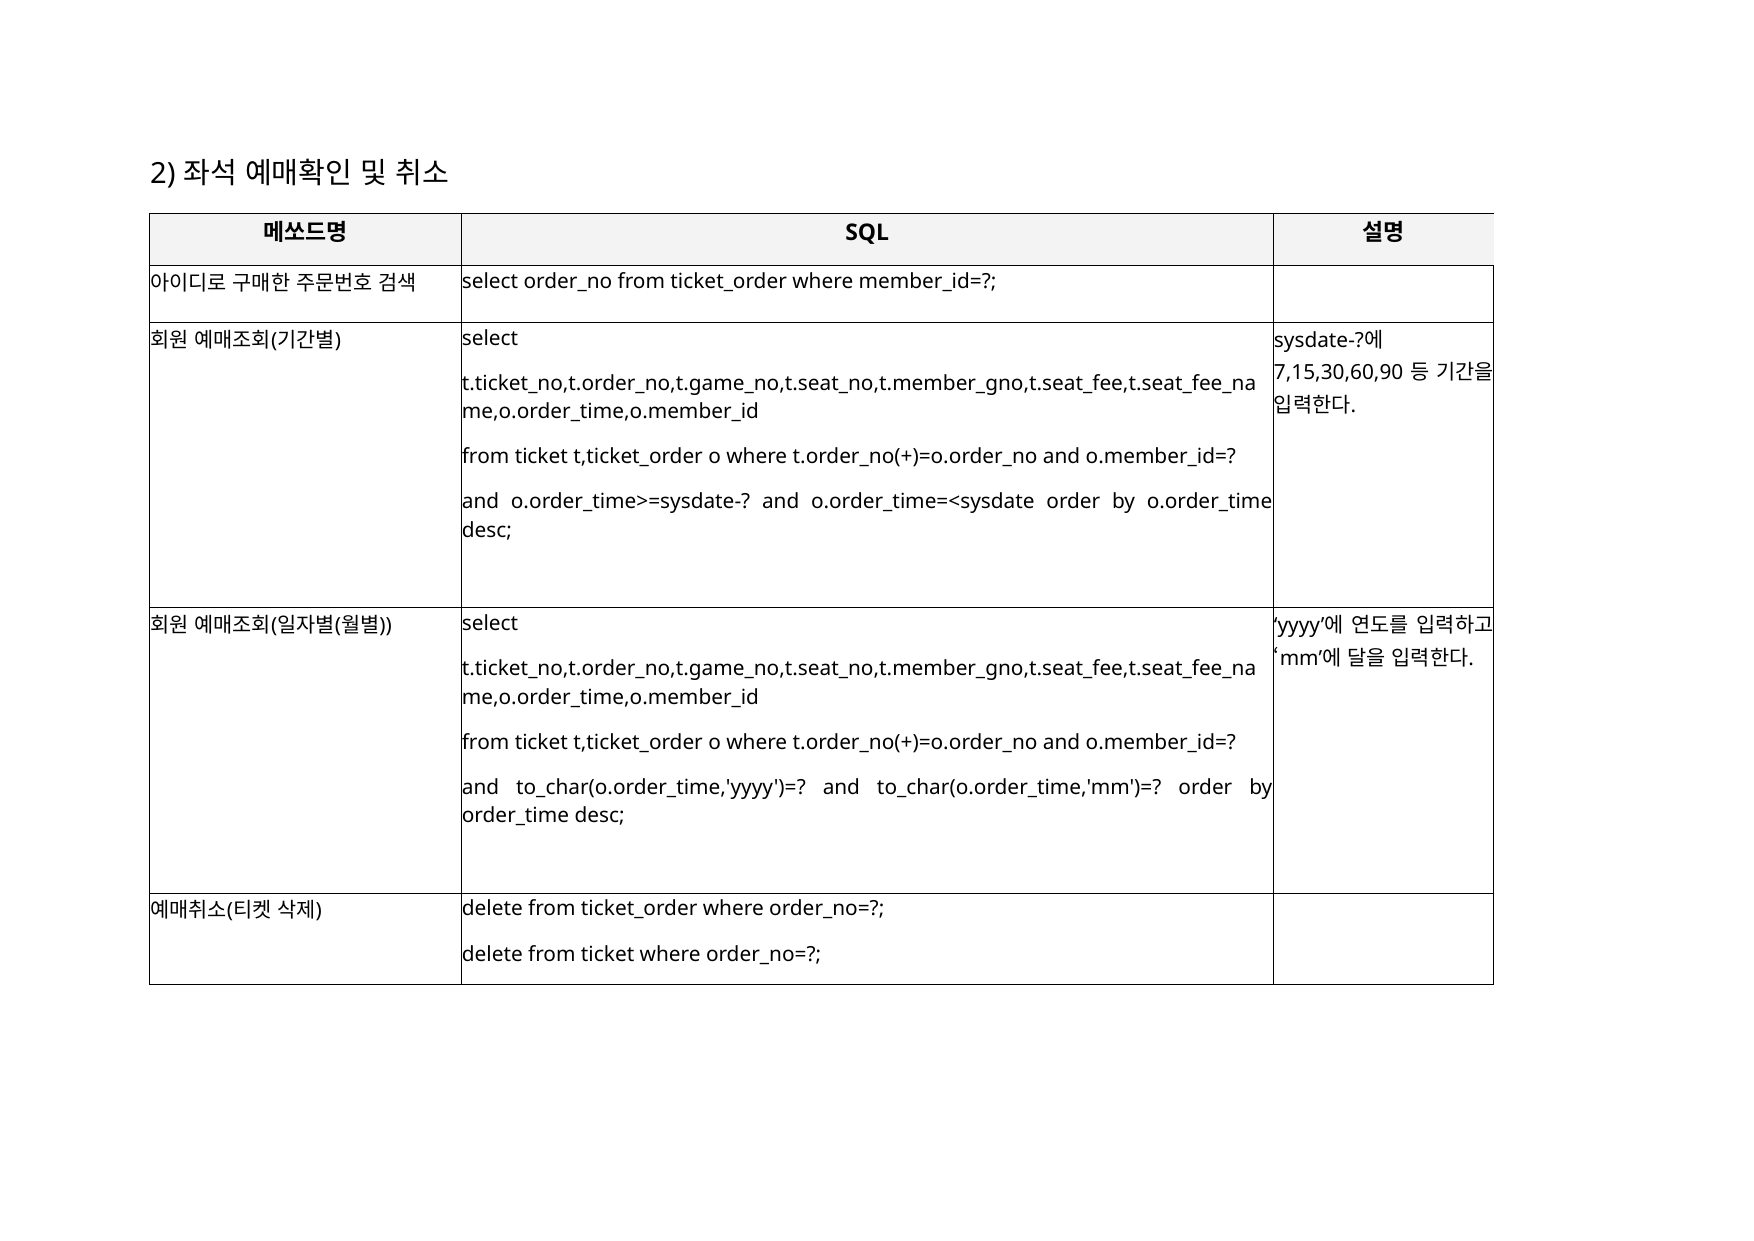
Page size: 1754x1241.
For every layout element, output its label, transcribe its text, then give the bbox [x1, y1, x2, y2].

table_cell select order_no from ticket_order where member_id=?; [462, 266, 1273, 322]
table_header 메쏘드명 [150, 214, 461, 265]
table_cell 회원 예매조회(기간별) [150, 323, 461, 607]
table_cell delete from ticket_order where order_no=?; delete from ticket where order_no=?; [462, 894, 1273, 984]
table_cell ‘yyyy’에 연도를 입력하고 ‘mm’에 달을 입력한다. [1274, 608, 1493, 892]
table_cell select t.ticket_no,t.order_no,t.game_no,t.seat_no,t.member_gno,t.seat_fee,t.seat_fee_name,o.order_time,o.member_id from ticket t,ticket_order o where t.order_no(+)=o.order_no and o.member_id=? and to_char(o.order_time,'yyyy')=? and to_char(o.order_time,'mm')=? order by order_time desc; [462, 608, 1273, 892]
table_cell [1274, 894, 1493, 984]
table_cell 회원 예매조회(일자별(월별)) [150, 608, 461, 892]
table_header 설명 [1274, 214, 1494, 265]
table_cell 예매취소(티켓 삭제) [150, 894, 461, 984]
table_cell select t.ticket_no,t.order_no,t.game_no,t.seat_no,t.member_gno,t.seat_fee,t.seat_fee_name,o.order_time,o.member_id from ticket t,ticket_order o where t.order_no(+)=o.order_no and o.member_id=? and o.order_time>=sysdate-? and o.order_time=<sysdate order by o.order_time desc; [462, 323, 1273, 607]
table_cell [1274, 266, 1493, 322]
table_header SQL [462, 214, 1273, 265]
text 2) 좌석 예매확인 및 취소 [150, 150, 1577, 192]
table_cell sysdate-?에 7,15,30,60,90 등 기간을 입력한다. [1274, 323, 1493, 607]
table_cell 아이디로 구매한 주문번호 검색 [150, 266, 461, 322]
